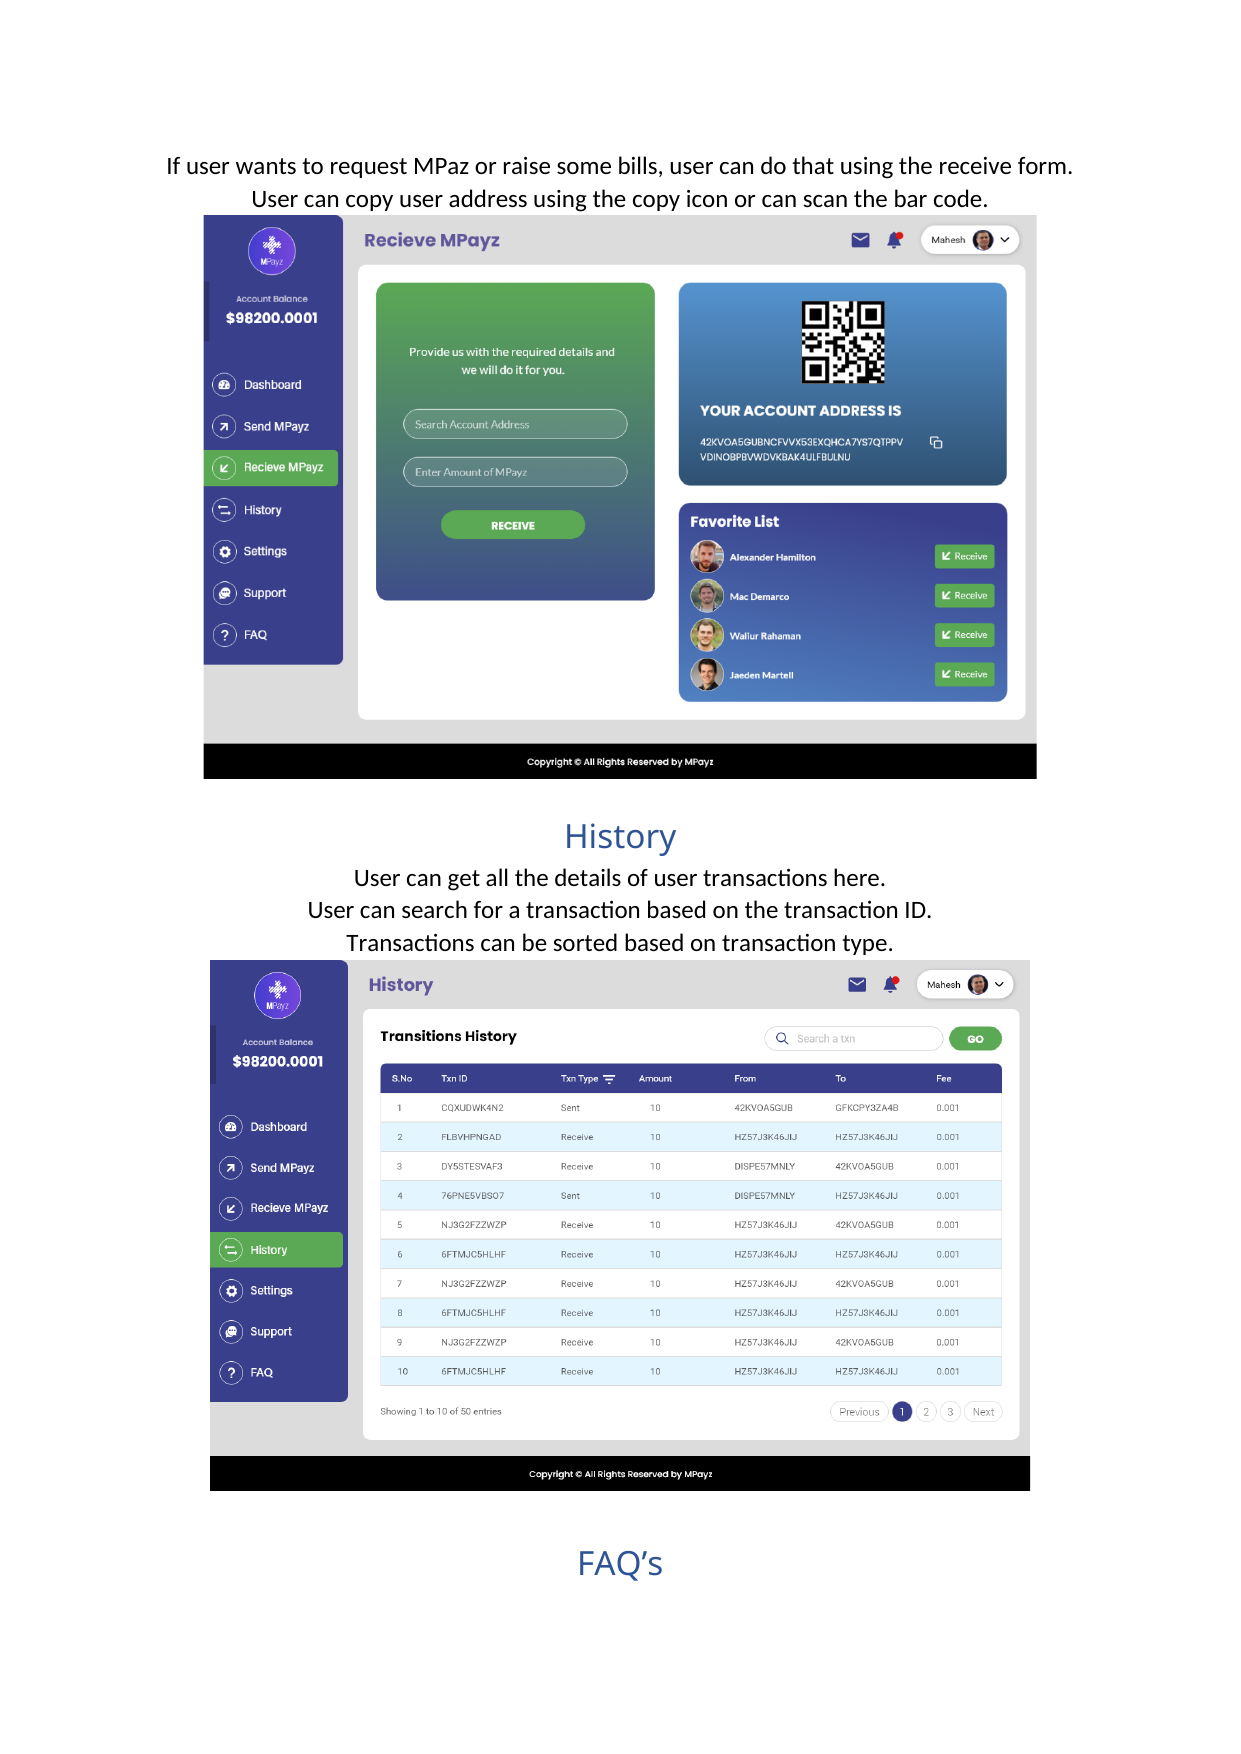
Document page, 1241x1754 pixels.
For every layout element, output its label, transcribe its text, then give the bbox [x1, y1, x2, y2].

text FAQ’s [150, 1540, 1090, 1585]
text User can search for a transaction based on the transaction ID. [150, 894, 1090, 925]
text If user wants to request MPaz or raise some bills, user can do that using the receive form. [150, 150, 1090, 181]
text User can copy user address using the copy icon or can scan the bar code. [150, 183, 1090, 213]
text User can get all the details of user transactions here. [150, 862, 1090, 892]
picture [203, 215, 1037, 779]
text Transactions can be sorted based on transaction type. [150, 927, 1090, 958]
picture [210, 960, 1030, 1491]
